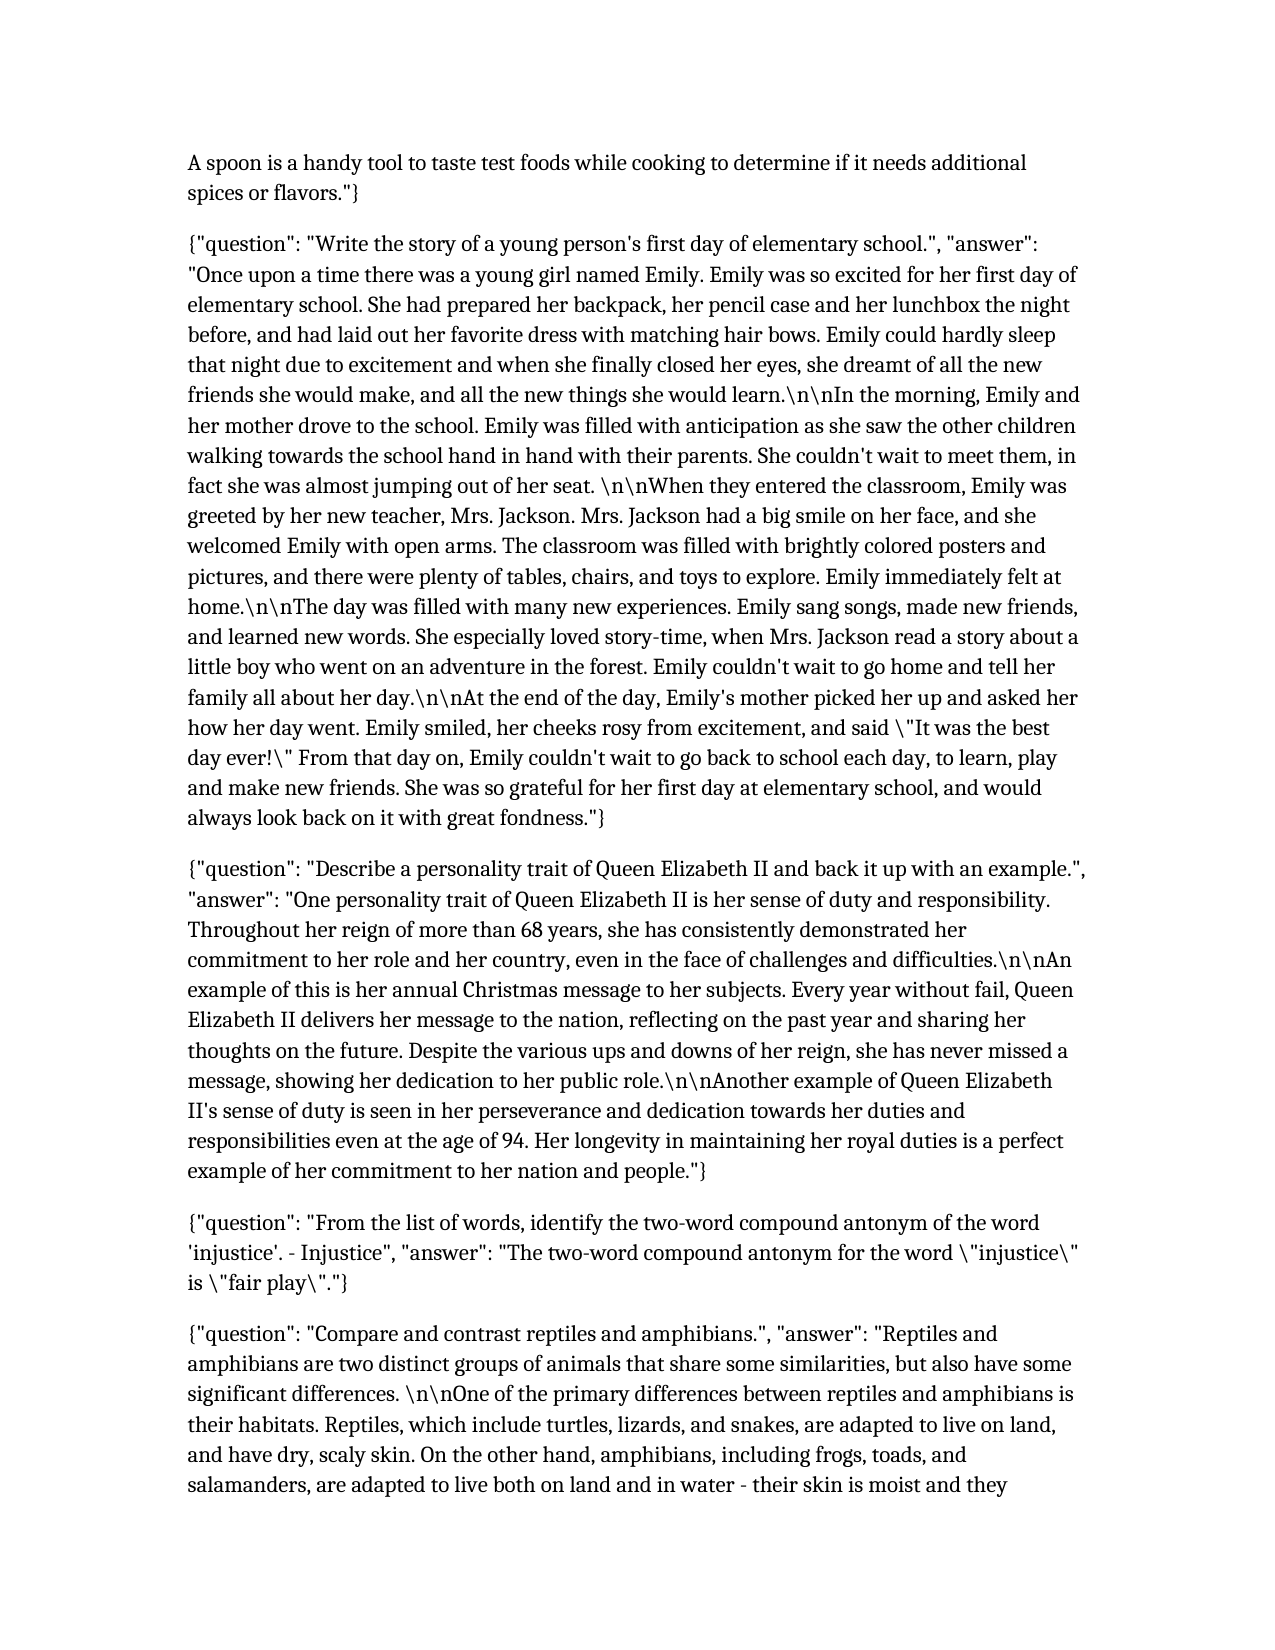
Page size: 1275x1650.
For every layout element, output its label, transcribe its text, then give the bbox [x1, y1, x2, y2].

text {"question": "Write the story of a young person's first day of elementary school.", "answer": "Once upon a time there was a young girl named Emily. Emily was so excited for her first day of elementary school. She had prepared her backpack, her pencil case and her lunchbox the night before, and had laid out her favorite dress with matching hair bows. Emily could hardly sleep that night due to excitement and when she finally closed her eyes, she dreamt of all the new friends she would make, and all the new things she would learn.\n\nIn the morning, Emily and her mother drove to the school. Emily was filled with anticipation as she saw the other children walking towards the school hand in hand with their parents. She couldn't wait to meet them, in fact she was almost jumping out of her seat. \n\nWhen they entered the classroom, Emily was greeted by her new teacher, Mrs. Jackson. Mrs. Jackson had a big smile on her face, and she welcomed Emily with open arms. The classroom was filled with brightly colored posters and pictures, and there were plenty of tables, chairs, and toys to explore. Emily immediately felt at home.\n\nThe day was filled with many new experiences. Emily sang songs, made new friends, and learned new words. She especially loved story-time, when Mrs. Jackson read a story about a little boy who went on an adventure in the forest. Emily couldn't wait to go home and tell her family all about her day.\n\nAt the end of the day, Emily's mother picked her up and asked her how her day went. Emily smiled, her cheeks rosy from excitement, and said \"It was the best day ever!\" From that day on, Emily couldn't wait to go back to school each day, to learn, play and make new friends. She was so grateful for her first day at elementary school, and would always look back on it with great fondness."} [187, 231, 1087, 832]
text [187, 1321, 1087, 1498]
text {"question": "Describe a personality trait of Queen Elizabeth II and back it up with an example.", "answer": "One personality trait of Queen Elizabeth II is her sense of duty and responsibility. Throughout her reign of more than 68 years, she has consistently demonstrated her commitment to her role and her country, even in the face of challenges and difficulties.\n\nAn example of this is her annual Christmas message to her subjects. Every year without fail, Queen Elizabeth II delivers her message to the nation, reflecting on the past year and sharing her thoughts on the future. Despite the various ups and downs of her reign, she has never missed a message, showing her dedication to her public role.\n\nAnother example of Queen Elizabeth II's sense of duty is seen in her perseverance and dedication towards her duties and responsibilities even at the age of 94. Her longevity in maintaining her royal duties is a perfect example of her commitment to her nation and people."} [187, 856, 1087, 1185]
text {"question": "From the list of words, identify the two-word compound antonym of the word 'injustice'. - Injustice", "answer": "The two-word compound antonym for the word \"injustice\" is \"fair play\"."} [187, 1209, 1087, 1296]
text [187, 150, 1087, 207]
